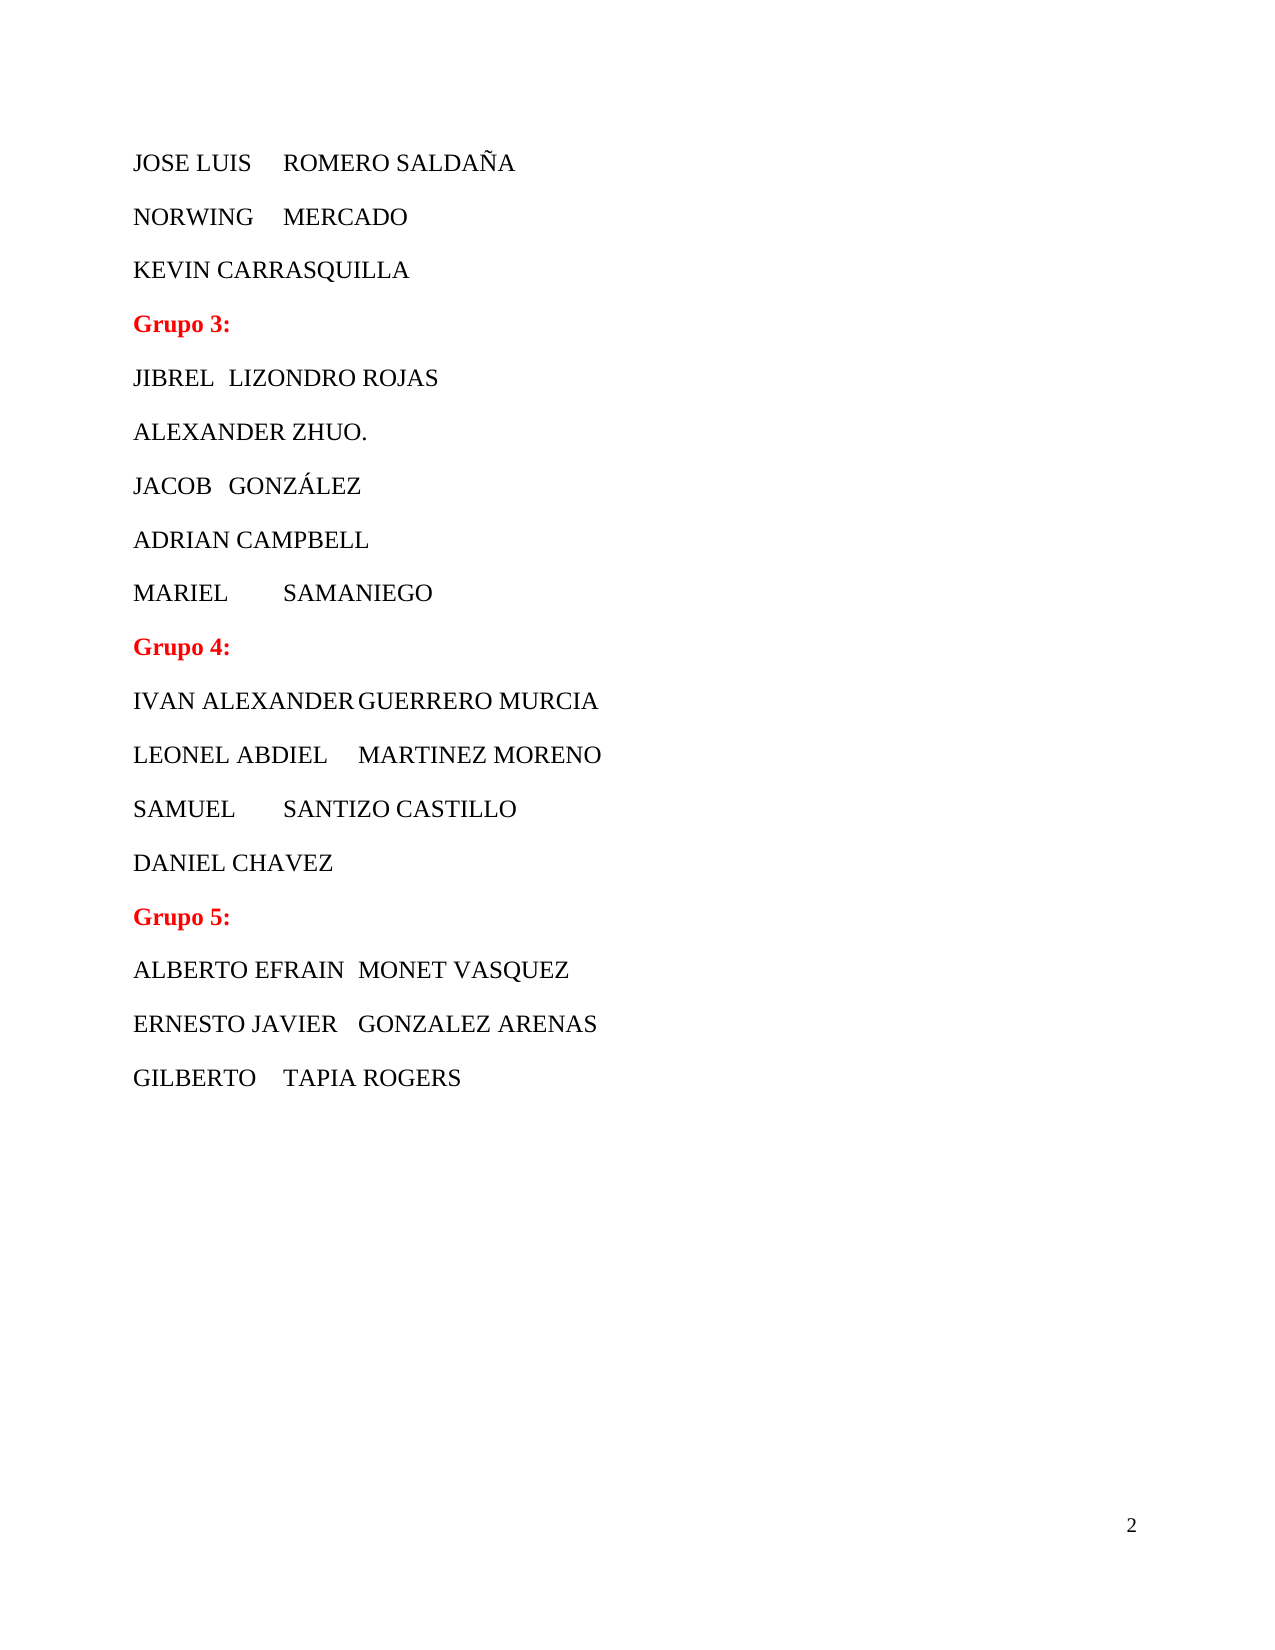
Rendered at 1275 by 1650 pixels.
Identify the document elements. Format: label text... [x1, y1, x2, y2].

text DANIEL CHAVEZ [133, 848, 1137, 877]
text ADRIAN CAMPBELL [133, 525, 1137, 553]
text JACOB GONZÁLEZ [133, 471, 1137, 499]
text Grupo 3: [133, 309, 1137, 338]
text SAMUEL SANTIZO CASTILLO [133, 794, 1137, 823]
text JOSE LUIS ROMERO SALDAÑA [133, 148, 1137, 176]
text ALBERTO EFRAIN MONET VASQUEZ [133, 956, 1137, 984]
text LEONEL ABDIEL MARTINEZ MORENO [133, 740, 1137, 769]
text ERNESTO JAVIER GONZALEZ ARENAS [133, 1009, 1137, 1038]
text KEVIN CARRASQUILLA [133, 255, 1137, 284]
text MARIEL SAMANIEGO [133, 578, 1137, 607]
text GILBERTO TAPIA ROGERS [133, 1063, 1137, 1092]
text NORWING MERCADO [133, 202, 1137, 230]
text JIBREL LIZONDRO ROJAS [133, 363, 1137, 392]
text Grupo 4: [133, 632, 1137, 661]
text Grupo 5: [133, 902, 1137, 930]
text ALEXANDER ZHUO. [133, 417, 1137, 446]
text IVAN ALEXANDER GUERRERO MURCIA [133, 686, 1137, 715]
